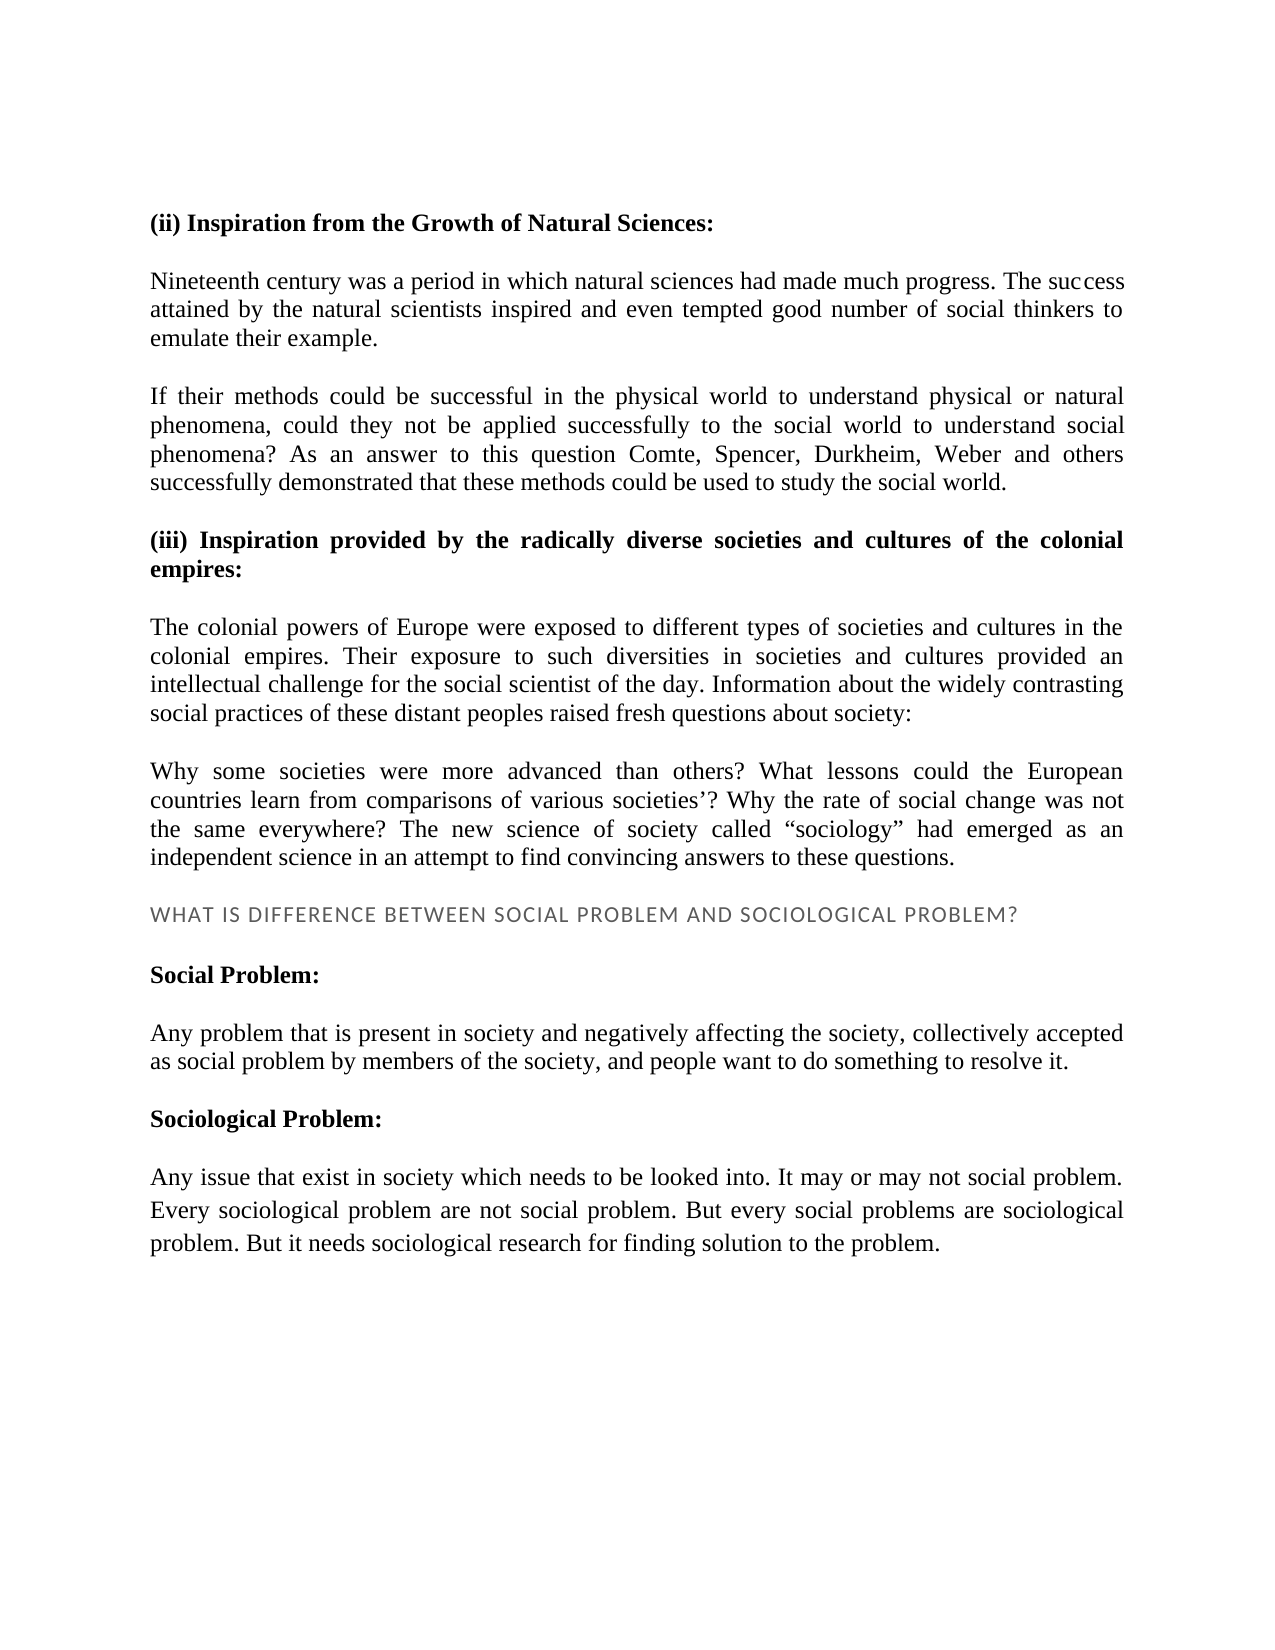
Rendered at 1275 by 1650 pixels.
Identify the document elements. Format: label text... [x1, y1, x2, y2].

text Social Problem: [150, 960, 1125, 988]
text Why some societies were more advanced than others? What lessons could the European countries learn from comparisons of various societies’? Why the rate of social change was not the same everywhere? The new science of society called “sociology” had emerged as an independent science in an attempt to find convincing answers to these questions. [150, 756, 1125, 871]
subtitle WHAT IS DIFFERENCE BETWEEN SOCIAL PROBLEM AND SOCIOLOGICAL PROBLEM? [150, 900, 1125, 928]
text (iii) Inspiration provided by the radically diverse societies and cultures of the colonial empires: [150, 525, 1125, 583]
text (ii) Inspiration from the Growth of Natural Sciences: [150, 208, 1125, 237]
text Any issue that exist in society which needs to be looked into. It may or may not social problem. Every sociological problem are not social problem. But every social problems are sociological problem. But it needs sociological research for finding solution to the problem. [150, 1162, 1125, 1257]
text If their methods could be successful in the physical world to understand physical or natural phenomena, could they not be applied successfully to the social world to understand social phenomena? As an answer to this question Comte, Spencer, Durkheim, Weber and others successfully demonstrated that these methods could be used to study the social world. [150, 381, 1125, 496]
text The colonial powers of Europe were exposed to different types of societies and cultures in the colonial empires. Their exposure to such diversities in societies and cultures provided an intellectual challenge for the social scientist of the day. Information about the widely contrasting social practices of these distant peoples raised fresh questions about society: [150, 612, 1125, 727]
text Nineteenth century was a period in which natural sciences had made much progress. The success attained by the natural scientists inspired and even tempted good number of social thinkers to emulate their example. [150, 266, 1125, 352]
text Any problem that is present in society and negatively affecting the society, collectively accepted as social problem by members of the society, and people want to do something to resolve it. [150, 1018, 1125, 1075]
text Sociological Problem: [150, 1104, 1125, 1133]
